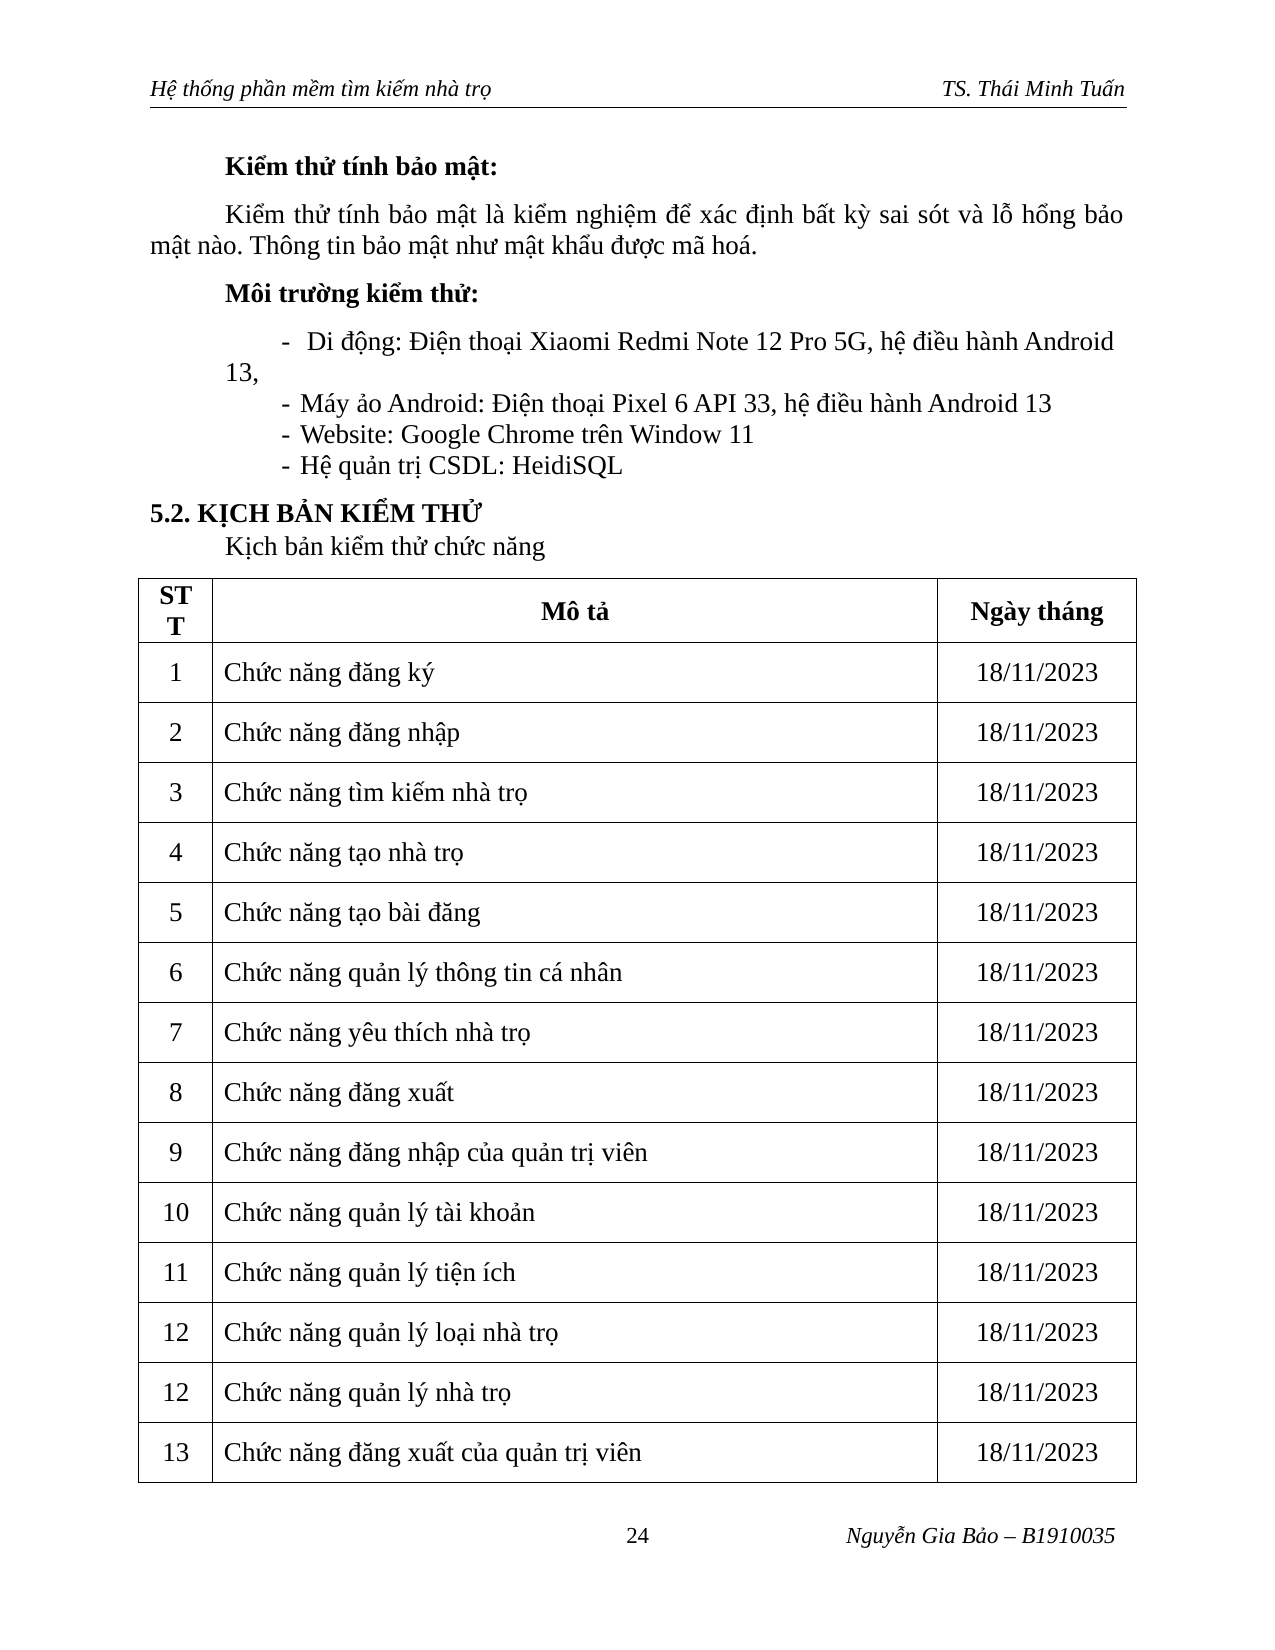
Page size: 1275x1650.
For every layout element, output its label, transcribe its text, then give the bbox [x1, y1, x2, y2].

table_header Mô tả [213, 579, 937, 642]
table_cell 18/11/2023 [938, 1303, 1136, 1362]
table_cell 6 [139, 943, 212, 1002]
table_cell 4 [139, 823, 212, 882]
table_cell Chức năng đăng ký [213, 643, 937, 702]
table_cell 18/11/2023 [938, 1183, 1136, 1242]
table_cell 12 [139, 1303, 212, 1362]
list Máy ảo Android: Điện thoại Pixel 6 API 33, hệ điều hành Android 13 [225, 387, 1125, 418]
table_cell 2 [139, 703, 212, 762]
table_header STT [139, 579, 212, 642]
table_cell 10 [139, 1183, 212, 1242]
table_cell 18/11/2023 [938, 943, 1136, 1002]
table_cell 18/11/2023 [938, 703, 1136, 762]
table_cell Chức năng đăng xuất [213, 1063, 937, 1122]
text Kịch bản kiểm thử chức năng [150, 531, 1125, 562]
table_header Ngày tháng [938, 579, 1136, 642]
table_cell 18/11/2023 [938, 1243, 1136, 1302]
list Di động: Điện thoại Xiaomi Redmi Note 12 Pro 5G, hệ điều hành Android 13, [225, 324, 1125, 387]
table_cell 12 [139, 1363, 212, 1422]
table_cell Chức năng quản lý tiện ích [213, 1243, 937, 1302]
table_cell Chức năng đăng nhập của quản trị viên [213, 1123, 937, 1182]
table_cell Chức năng quản lý thông tin cá nhân [213, 943, 937, 1002]
table_cell 11 [139, 1243, 212, 1302]
table_cell Chức năng quản lý nhà trọ [213, 1363, 937, 1422]
table_cell 1 [139, 643, 212, 702]
table_cell 9 [139, 1123, 212, 1182]
list Website: Google Chrome trên Window 11 [225, 418, 1125, 449]
table_cell 13 [139, 1423, 212, 1482]
table_cell Chức năng tạo nhà trọ [213, 823, 937, 882]
table_cell Chức năng tìm kiếm nhà trọ [213, 763, 937, 822]
table_cell 3 [139, 763, 212, 822]
text Kiểm thử tính bảo mật là kiểm nghiệm để xác định bất kỳ sai sót và lỗ hổng bảo mật nào. Thông tin bảo mật như mật khẩu được mã hoá. [150, 198, 1125, 260]
table_cell Chức năng đăng nhập [213, 703, 937, 762]
table_cell 18/11/2023 [938, 1063, 1136, 1122]
table_cell Chức năng yêu thích nhà trọ [213, 1003, 937, 1062]
table_cell 18/11/2023 [938, 883, 1136, 942]
table_cell 7 [139, 1003, 212, 1062]
table_cell Chức năng đăng xuất của quản trị viên [213, 1423, 937, 1482]
table_cell 5 [139, 883, 212, 942]
table_cell 18/11/2023 [938, 1423, 1136, 1482]
table_cell 18/11/2023 [938, 823, 1136, 882]
text Môi trường kiểm thử: [150, 277, 1125, 308]
table_cell 18/11/2023 [938, 1003, 1136, 1062]
table_cell 18/11/2023 [938, 1123, 1136, 1182]
list Hệ quản trị CSDL: HeidiSQL [225, 449, 1125, 480]
table_cell Chức năng quản lý tài khoản [213, 1183, 937, 1242]
table_cell 18/11/2023 [938, 643, 1136, 702]
table_cell Chức năng quản lý loại nhà trọ [213, 1303, 937, 1362]
text Kiểm thử tính bảo mật: [150, 150, 1125, 181]
table_cell 18/11/2023 [938, 763, 1136, 822]
table_cell 18/11/2023 [938, 1363, 1136, 1422]
subtitle 5.2. KỊCH BẢN KIỂM THỬ [150, 497, 1125, 528]
table_cell 8 [139, 1063, 212, 1122]
table_cell Chức năng tạo bài đăng [213, 883, 937, 942]
